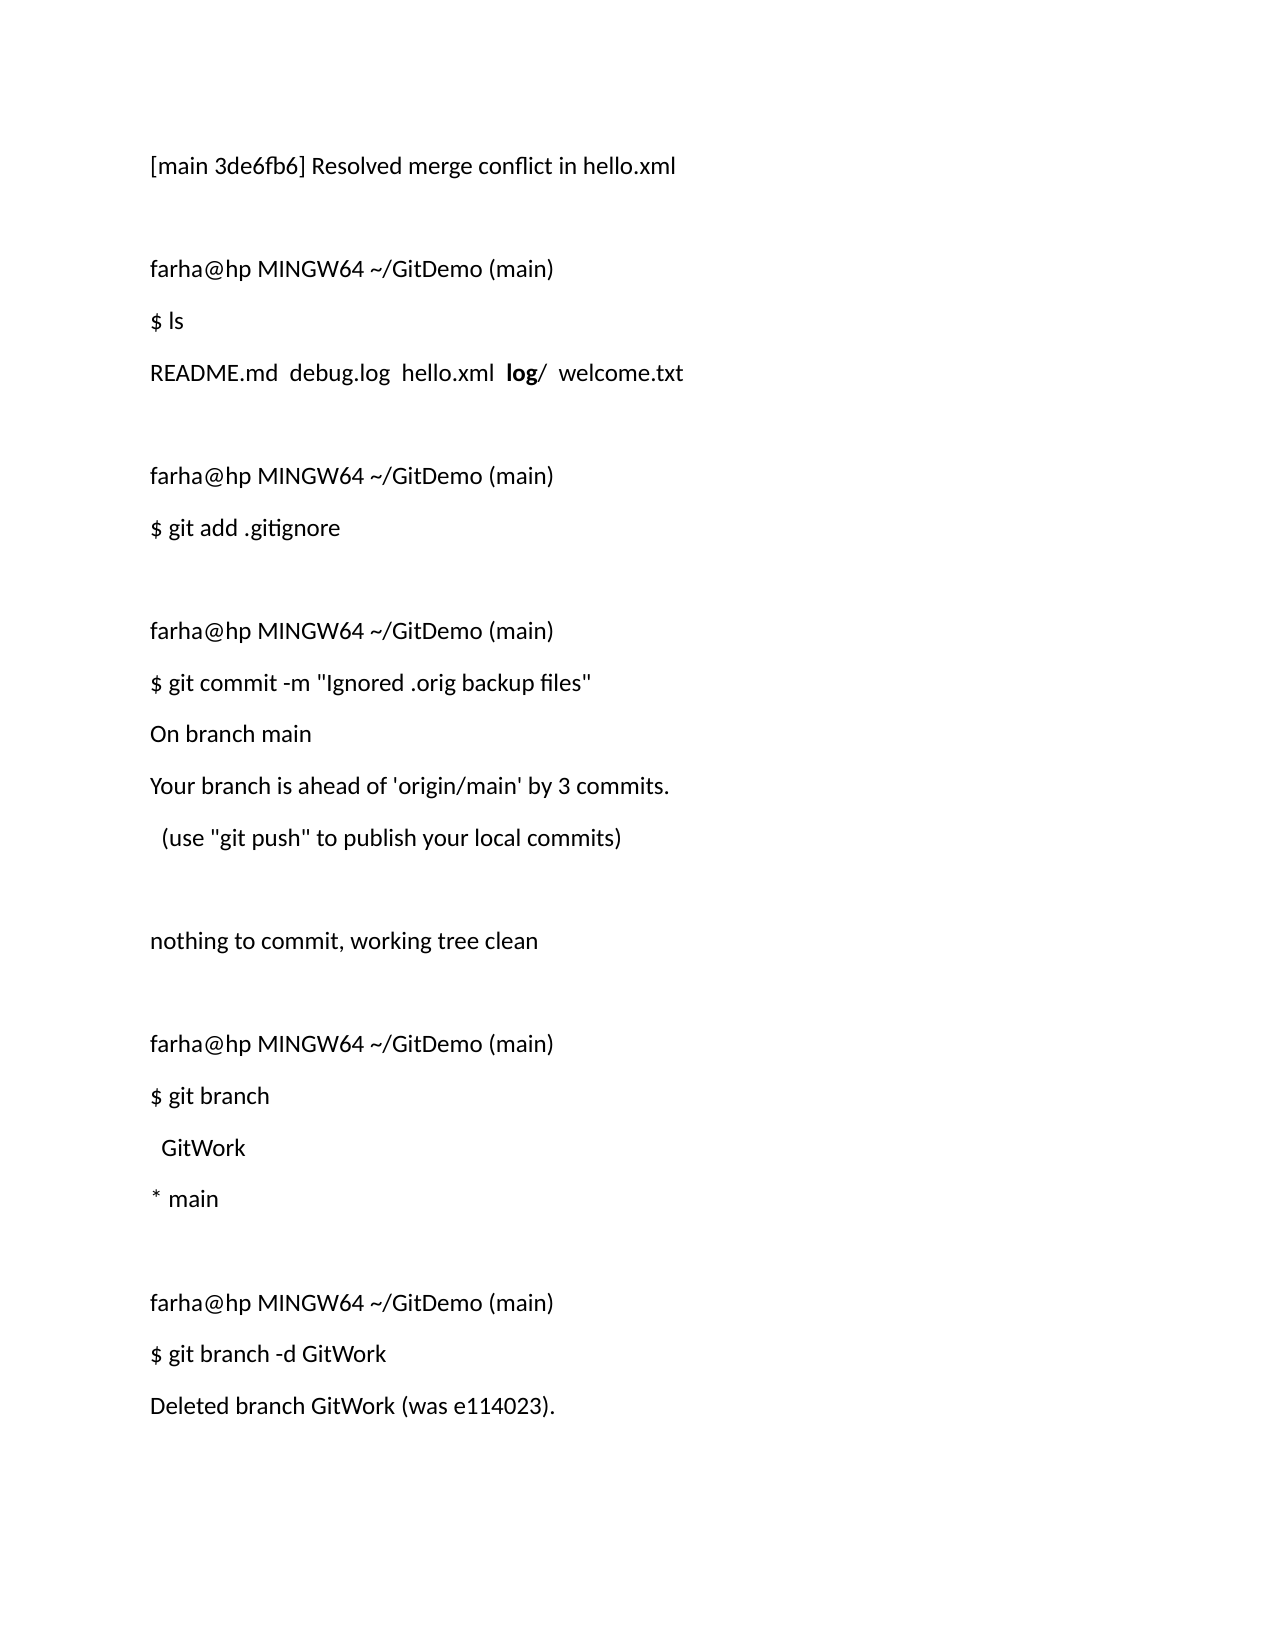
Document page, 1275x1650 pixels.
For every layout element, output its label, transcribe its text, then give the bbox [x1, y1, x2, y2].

text $ git branch -d GitWork [150, 1338, 1125, 1369]
text GitWork [150, 1132, 1125, 1162]
text On branch main [150, 718, 1125, 749]
text README.md debug.log hello.xml log/ welcome.txt [150, 357, 1125, 387]
text nothing to commit, working tree clean [150, 925, 1125, 956]
text * main [150, 1183, 1125, 1214]
text Your branch is ahead of 'origin/main' by 3 commits. [150, 770, 1125, 801]
text farha@hp MINGW64 ~/GitDemo (main) [150, 1287, 1125, 1317]
text $ git commit -m "Ignored .orig backup files" [150, 667, 1125, 697]
text farha@hp MINGW64 ~/GitDemo (main) [150, 1028, 1125, 1059]
text Deleted branch GitWork (was e114023). [150, 1390, 1125, 1421]
text [main 3de6fb6] Resolved merge conflict in hello.xml [150, 150, 1125, 181]
text $ git add .gitignore [150, 512, 1125, 542]
text (use "git push" to publish your local commits) [150, 822, 1125, 852]
text farha@hp MINGW64 ~/GitDemo (main) [150, 253, 1125, 284]
text farha@hp MINGW64 ~/GitDemo (main) [150, 615, 1125, 646]
text farha@hp MINGW64 ~/GitDemo (main) [150, 460, 1125, 491]
text $ git branch [150, 1080, 1125, 1111]
text $ ls [150, 305, 1125, 336]
